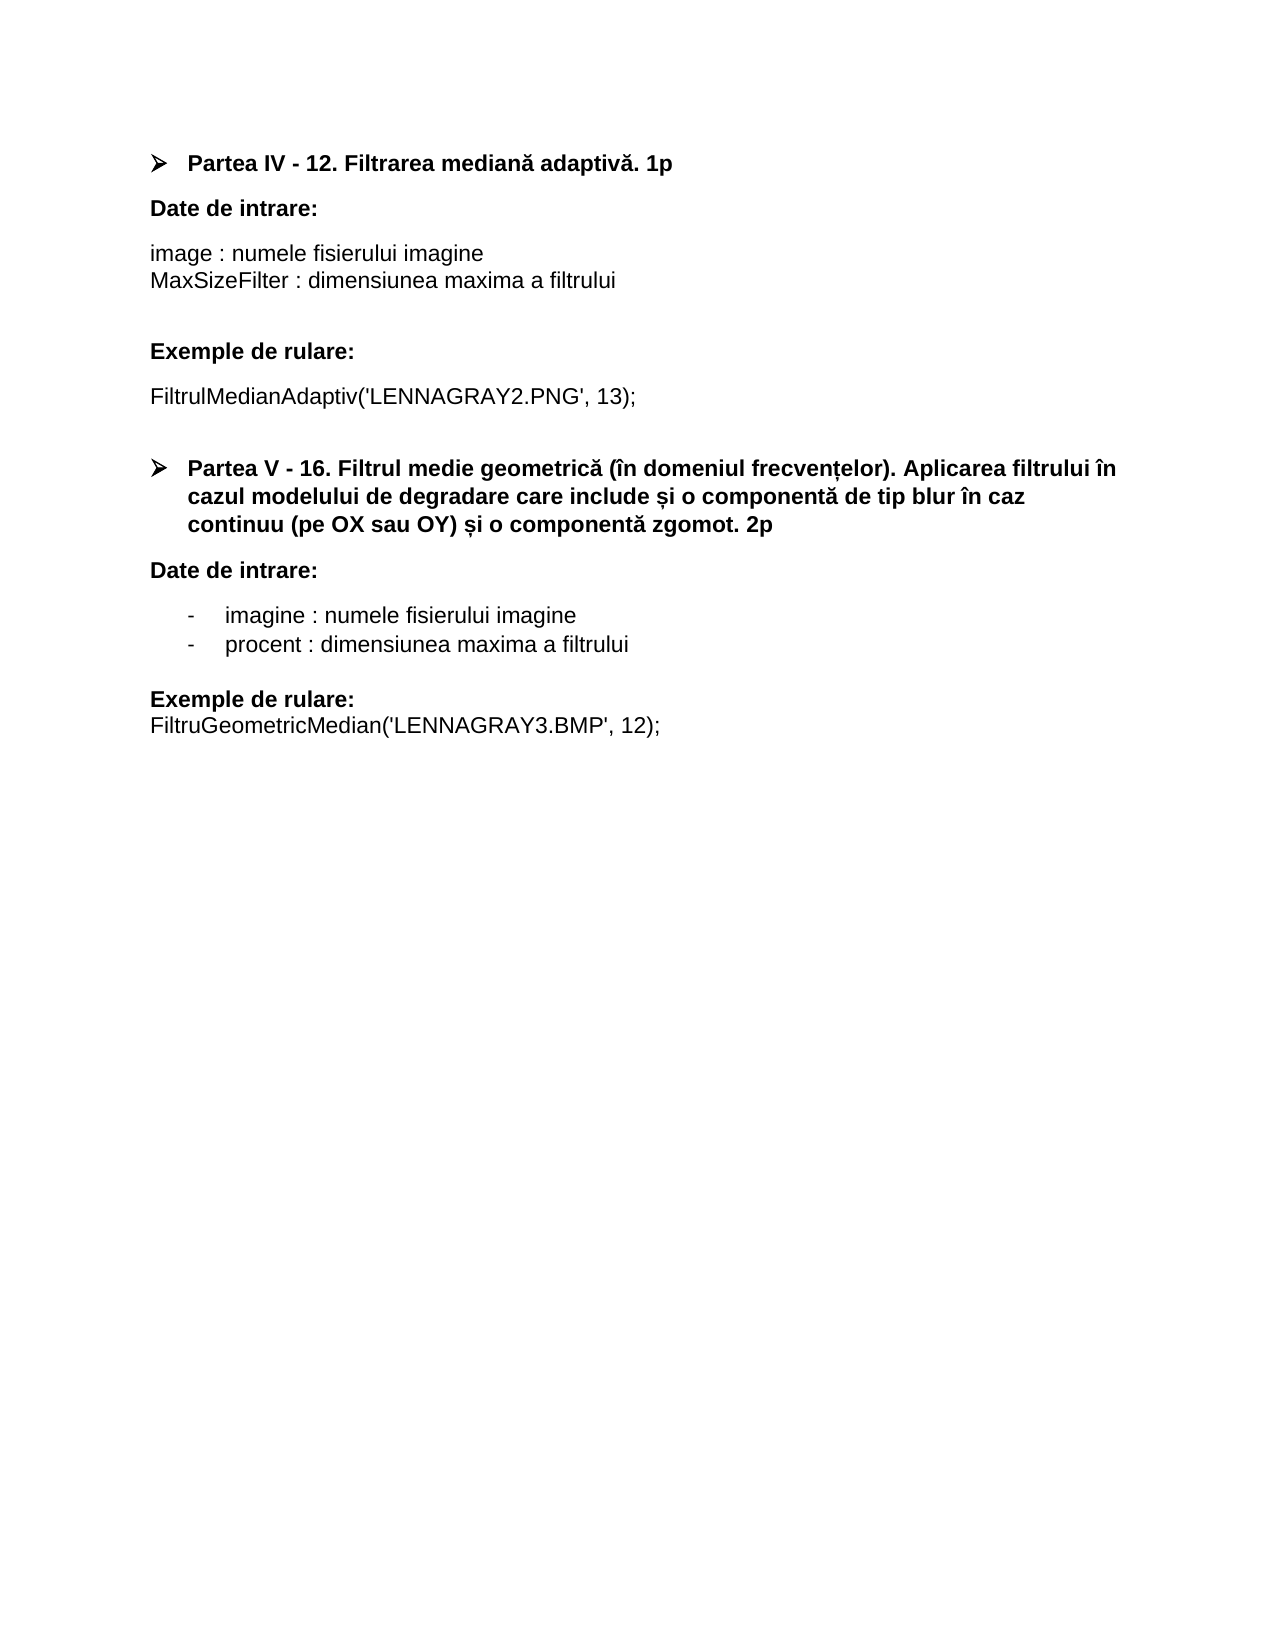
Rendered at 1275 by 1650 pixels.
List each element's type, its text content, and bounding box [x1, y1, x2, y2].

text MaxSizeFilter : dimensiunea maxima a filtrului [150, 267, 1125, 293]
list imagine : numele fisierului imagine [187, 602, 1125, 630]
list procent : dimensiunea maxima a filtrului [187, 630, 1125, 658]
list Partea V - 16. Filtrul medie geometrică (în domeniul frecvențelor). Aplicarea filtrului în cazul modelului de degradare care include și o componentă de tip blur în caz continuu (pe OX sau OY) și o componentă zgomot. 2p [150, 454, 1125, 538]
list Partea IV - 12. Filtrarea mediană adaptivă. 1p [150, 150, 1125, 176]
text FiltruGeometricMedian('LENNAGRAY3.BMP', 12); [150, 712, 1125, 738]
text Date de intrare: [150, 557, 1125, 583]
text image : numele fisierului imagine [150, 240, 1125, 267]
text FiltrulMedianAdaptiv('LENNAGRAY2.PNG', 13); [150, 383, 1125, 409]
text Date de intrare: [150, 195, 1125, 221]
text Exemple de rulare: [150, 338, 1125, 364]
text Exemple de rulare: [150, 686, 1125, 712]
